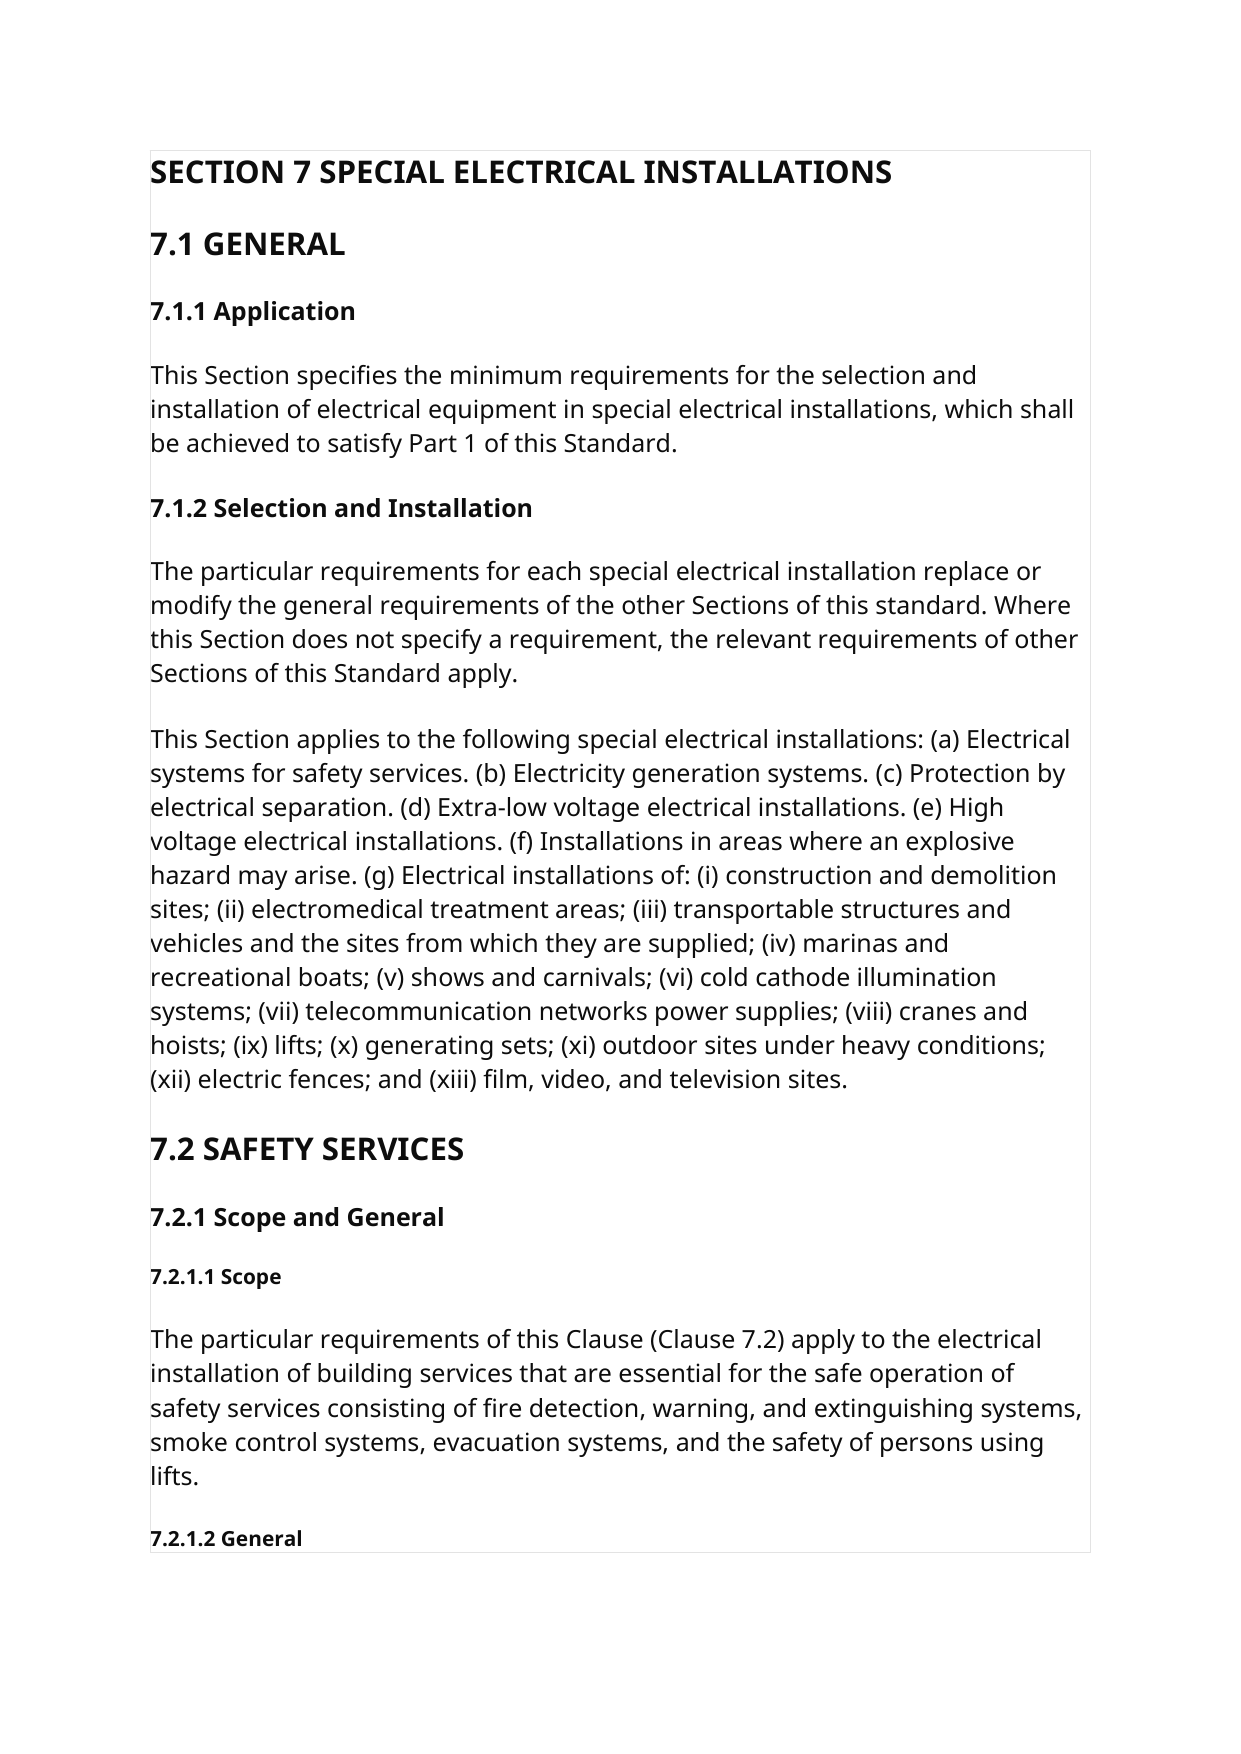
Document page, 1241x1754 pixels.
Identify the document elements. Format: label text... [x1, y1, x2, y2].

text 7.2.1.2 General [151, 1523, 1090, 1552]
text 7.2.1 Scope and General [151, 1199, 1090, 1233]
text 7.2.1.1 Scope [151, 1262, 1090, 1291]
text 7.1.2 Selection and Installation [151, 490, 1090, 525]
text This Section applies to the following special electrical installations: (a) Electrical systems for safety services. (b) Electricity generation systems. (c) Protection by electrical separation. (d) Extra-low voltage electrical installations. (e) High voltage electrical installations. (f) Installations in areas where an explosive hazard may arise. (g) Electrical installations of: (i) construction and demolition sites; (ii) electromedical treatment areas; (iii) transportable structures and vehicles and the sites from which they are supplied; (iv) marinas and recreational boats; (v) shows and carnivals; (vi) cold cathode illumination systems; (vii) telecommunication networks power supplies; (viii) cranes and hoists; (ix) lifts; (x) generating sets; (xi) outdoor sites under heavy conditions; (xii) electric fences; and (xiii) film, video, and television sites. [151, 721, 1090, 1096]
text This Section specifies the minimum requirements for the selection and installation of electrical equipment in special electrical installations, which shall be achieved to satisfy Part 1 of this Standard. [151, 357, 1090, 459]
text The particular requirements of this Clause (Clause 7.2) apply to the electrical installation of building services that are essential for the safe operation of safety services consisting of fire detection, warning, and extinguishing systems, smoke control systems, evacuation systems, and the safety of persons using lifts. [151, 1322, 1090, 1492]
text SECTION 7 SPECIAL ELECTRICAL INSTALLATIONS [151, 151, 1090, 193]
text 7.1.1 Application [151, 293, 1090, 328]
text 7.1 GENERAL [151, 222, 1090, 265]
text 7.2 SAFETY SERVICES [151, 1127, 1090, 1170]
text The particular requirements for each special electrical installation replace or modify the general requirements of the other Sections of this standard. Where this Section does not specify a requirement, the relevant requirements of other Sections of this Standard apply. [151, 553, 1090, 690]
